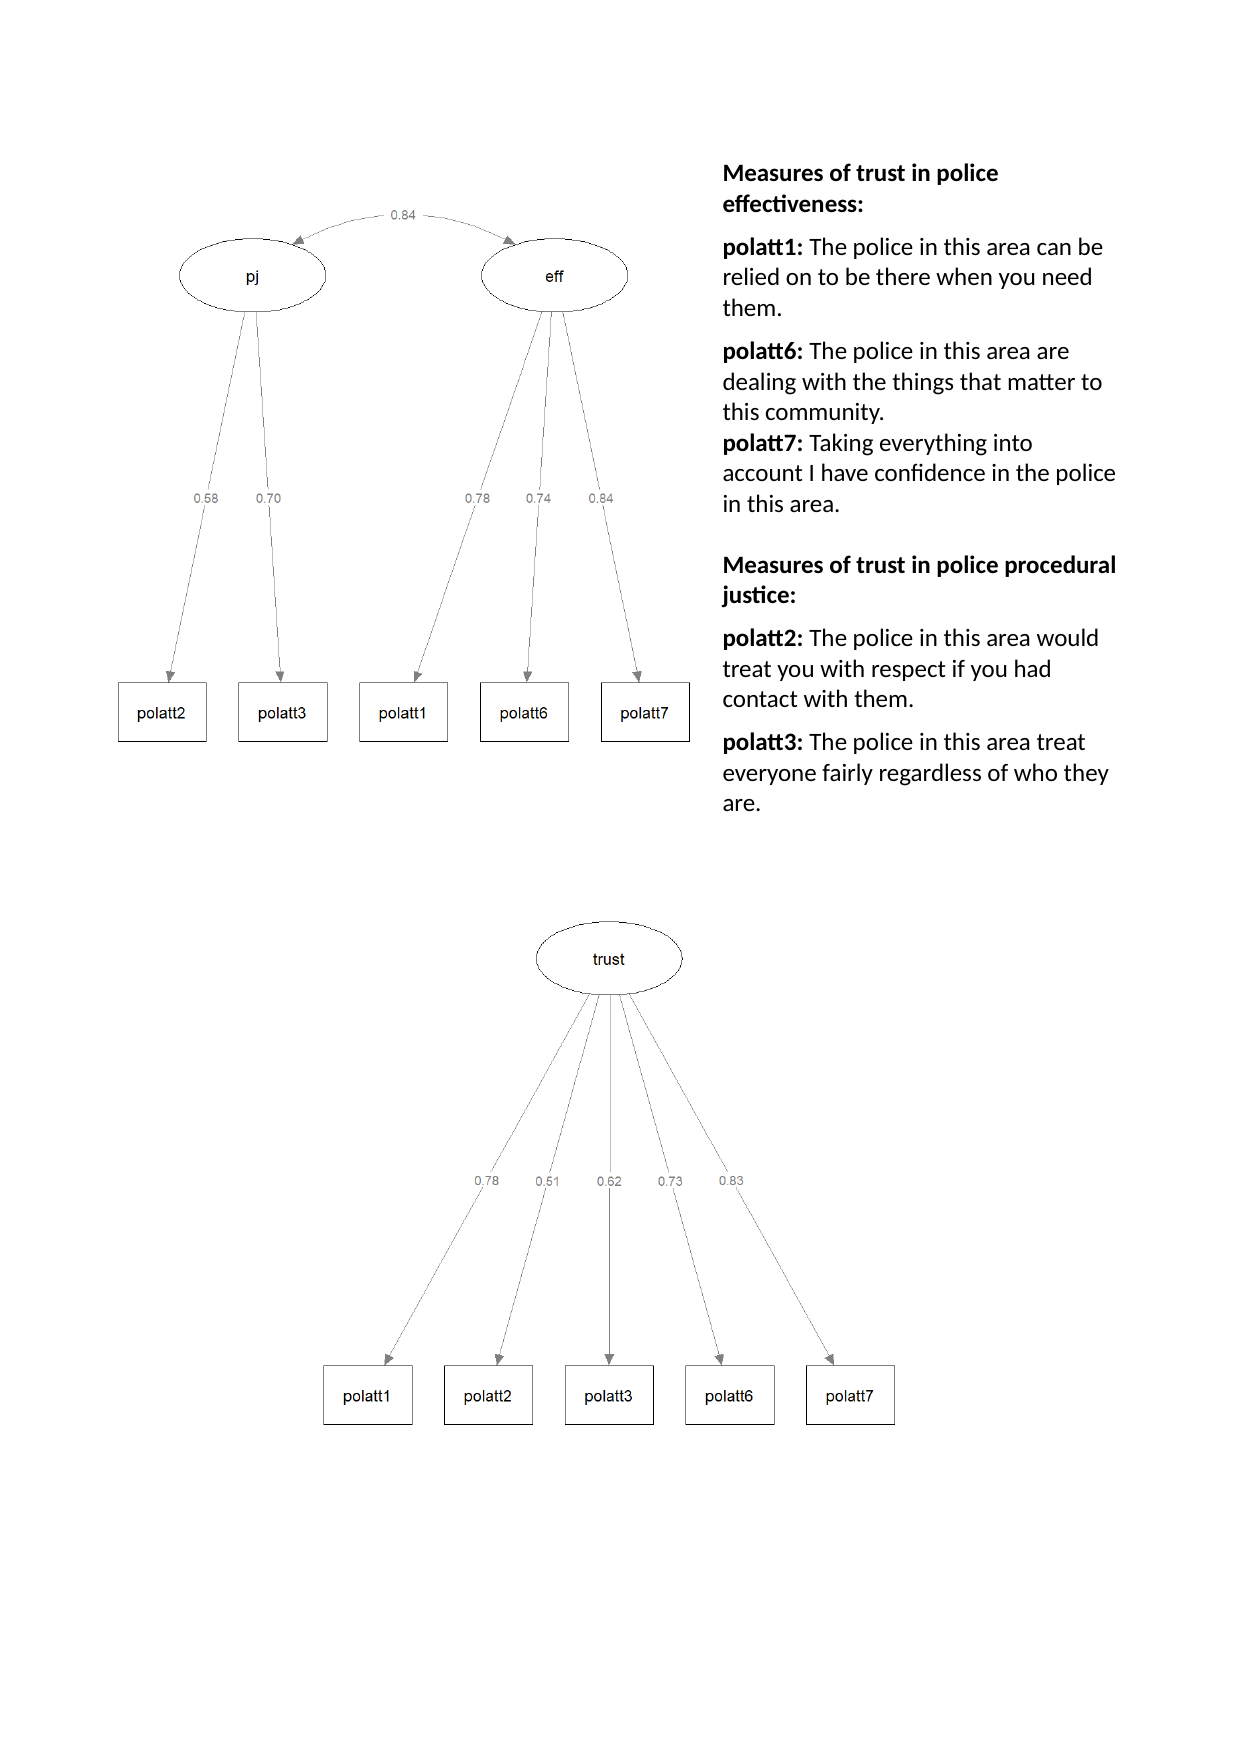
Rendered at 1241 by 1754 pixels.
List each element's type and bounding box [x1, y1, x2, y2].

picture [316, 916, 897, 1431]
picture [113, 202, 693, 751]
